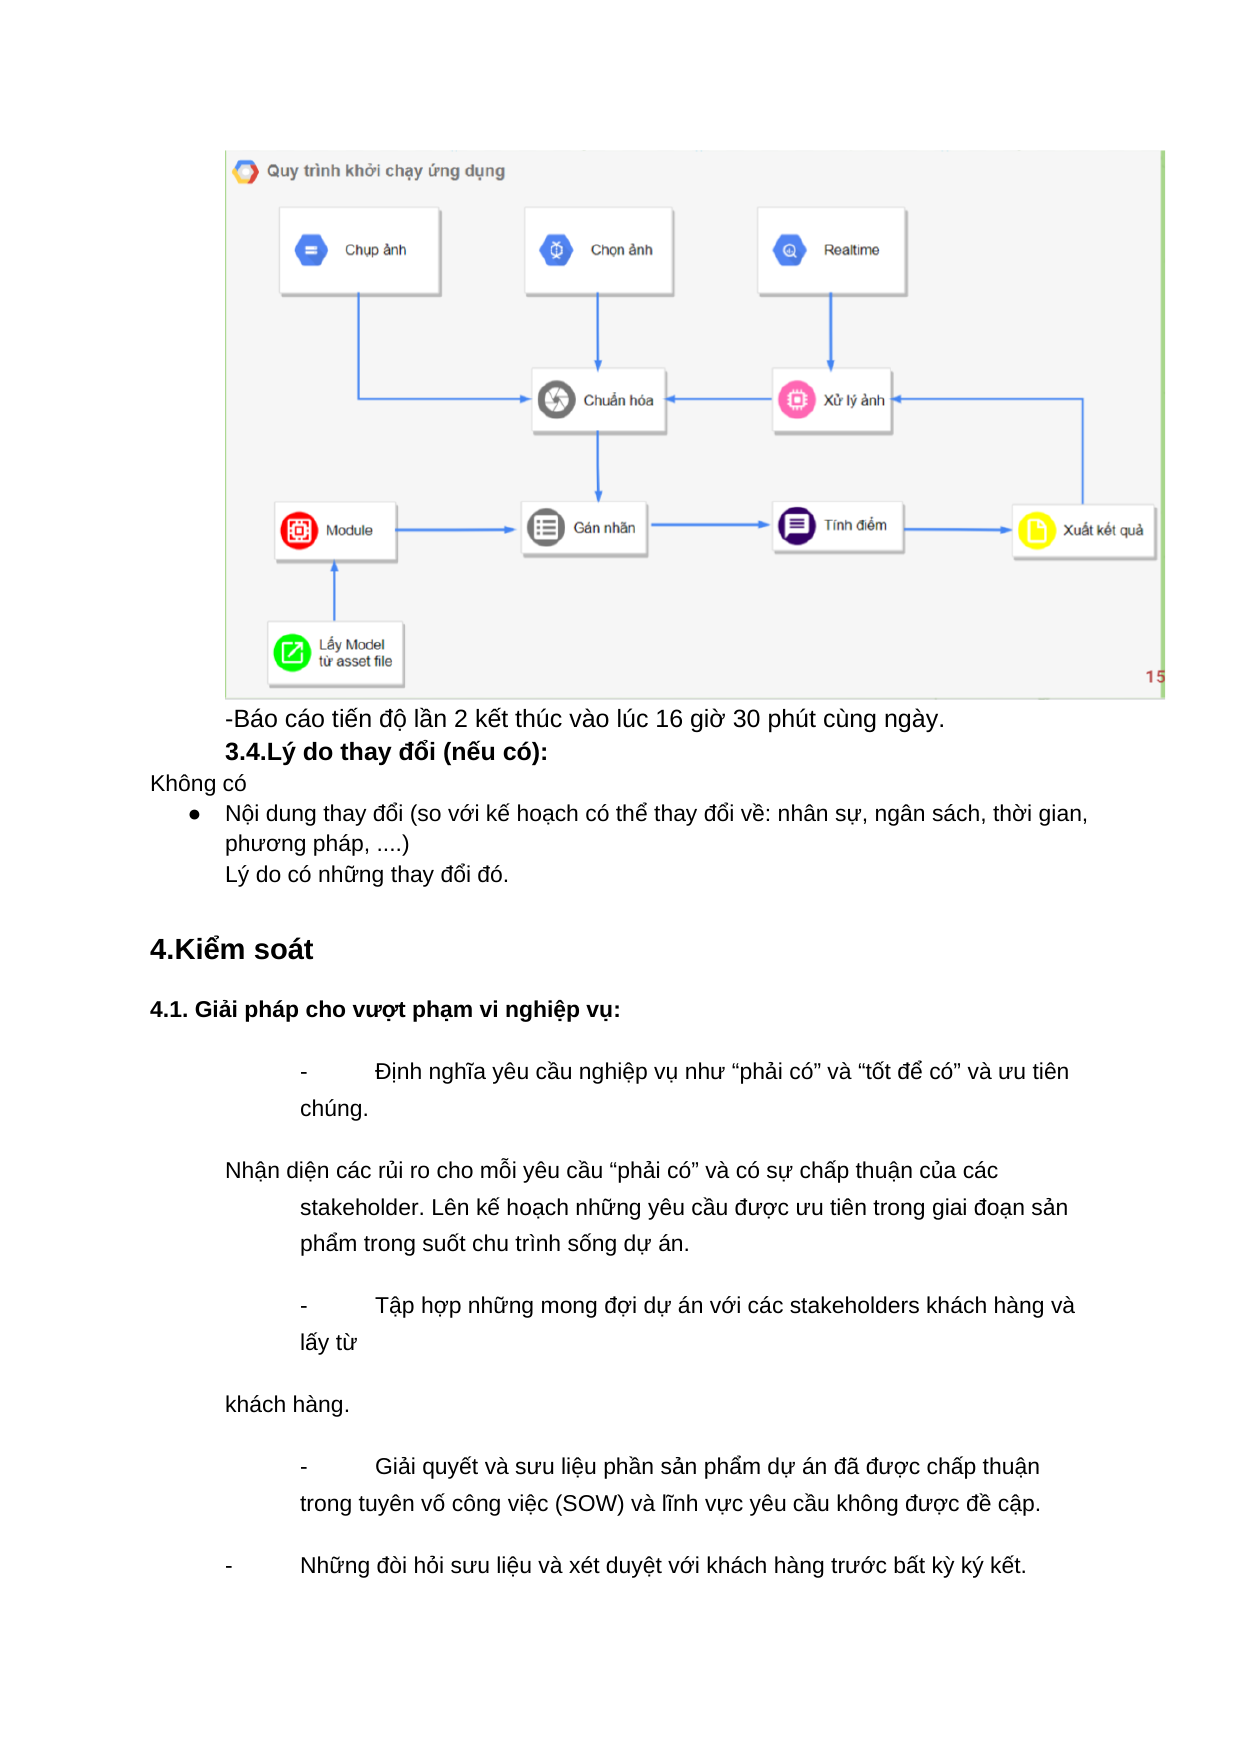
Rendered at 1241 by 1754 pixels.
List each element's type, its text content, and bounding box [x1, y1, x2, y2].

text - Những đòi hỏi sưu liệu và xét duyệt với khách hàng trước bất kỳ ký kết. [150, 1552, 1090, 1578]
text - Tập hợp những mong đợi dự án với các stakeholders khách hàng và lấy từ [225, 1292, 1090, 1355]
subtitle 4.Kiểm soát [150, 932, 1090, 966]
text Nhận diện các rủi ro cho mỗi yêu cầu “phải có” và có sự chấp thuận của các stakeholder. Lên kế hoạch những yêu cầu được ưu tiên trong giai đoạn sản phẩm trong suốt chu trình sống dự án. [225, 1157, 1090, 1257]
text 4.1. Giải pháp cho vượt phạm vi nghiệp vụ: [150, 996, 1090, 1022]
text Không có [150, 770, 1090, 796]
text -Báo cáo tiến độ lần 2 kết thúc vào lúc 16 giờ 30 phút cùng ngày. [225, 704, 1090, 733]
list Nội dung thay đổi (so với kế hoạch có thể thay đổi về: nhân sự, ngân sách, thời gian, phương pháp, ....) Lý do có những thay đổi đó. [187, 800, 1090, 887]
text - Giải quyết và sưu liệu phần sản phẩm dự án đã được chấp thuận trong tuyên vố công việc (SOW) và lĩnh vực yêu cầu không được đề cập. [225, 1453, 1090, 1516]
subtitle 3.4.Lý do thay đổi (nếu có): [225, 737, 1090, 766]
picture [225, 150, 1166, 700]
text - Định nghĩa yêu cầu nghiệp vụ như “phải có” và “tốt để có” và ưu tiên chúng. [225, 1058, 1090, 1121]
text khách hàng. [225, 1391, 1090, 1417]
